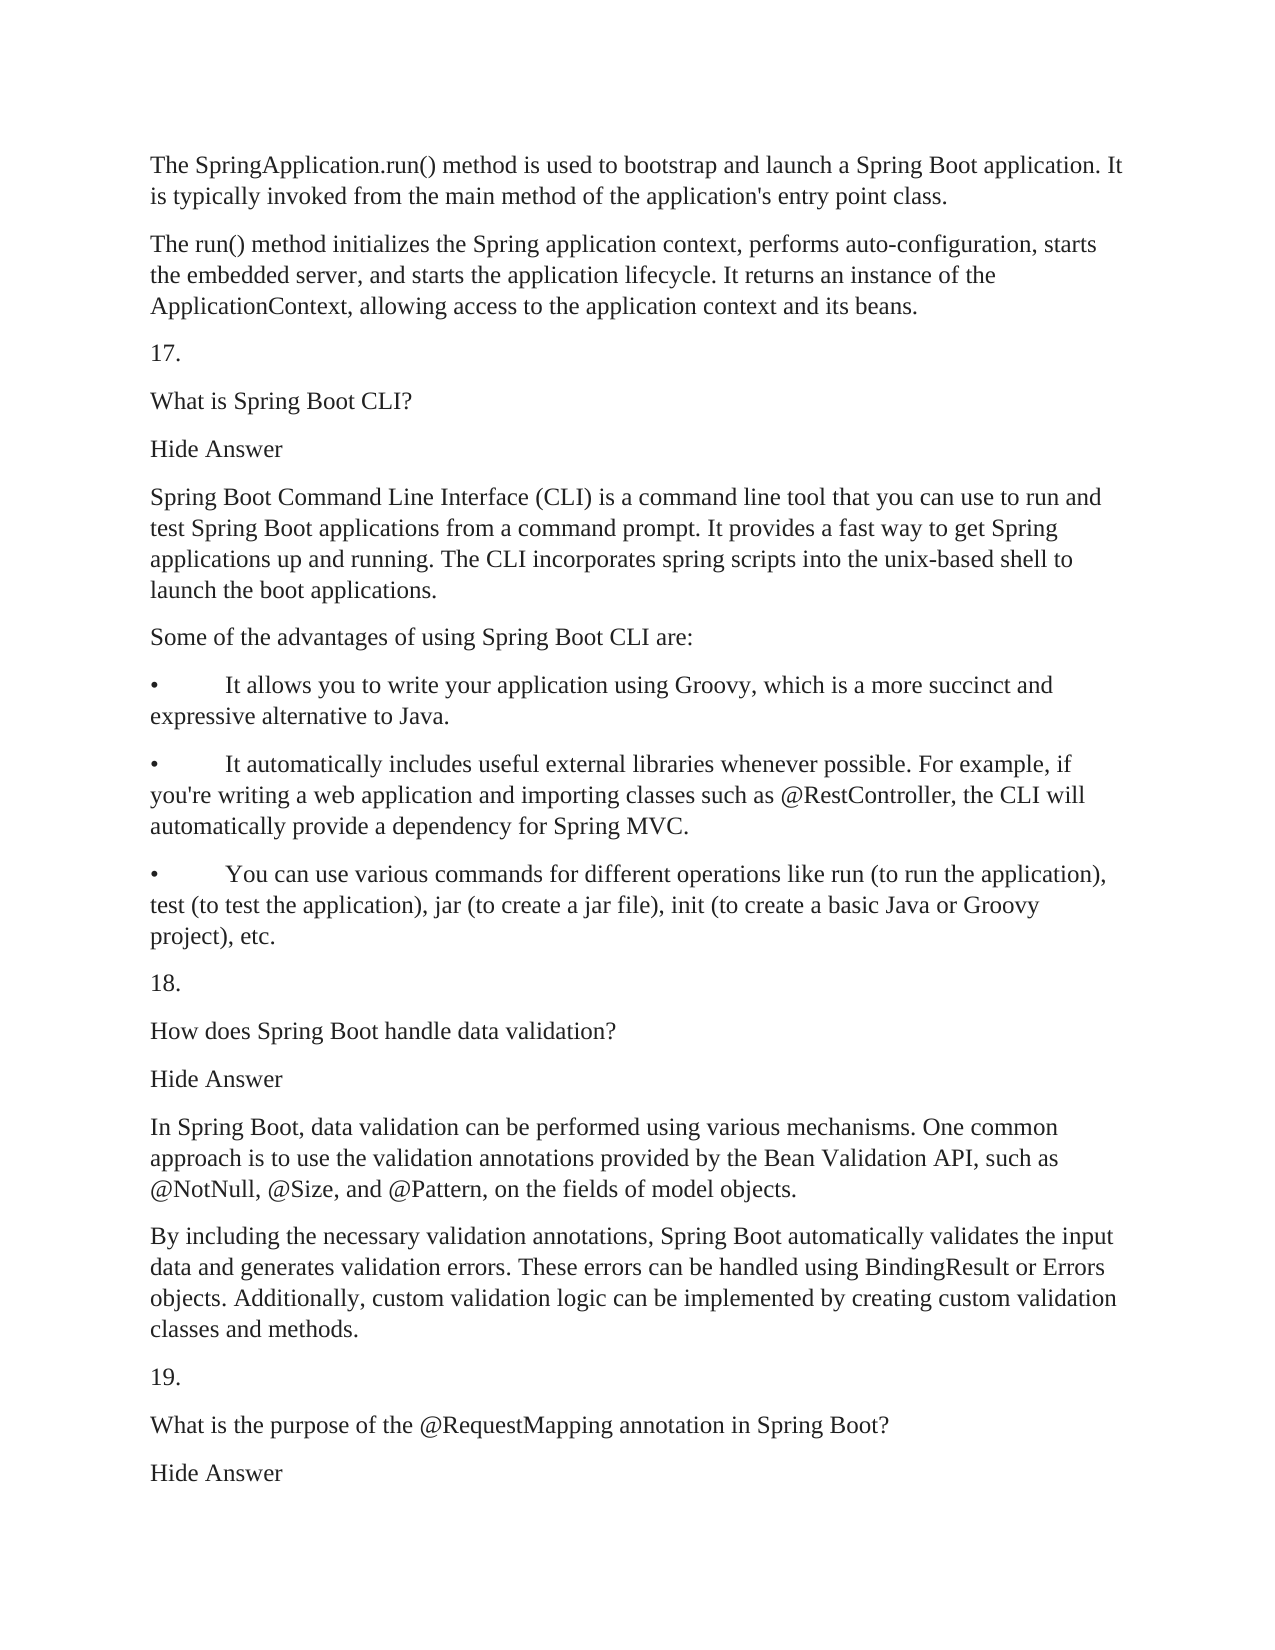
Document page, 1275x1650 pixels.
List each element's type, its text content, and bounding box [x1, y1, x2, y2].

text What is Spring Boot CLI? [150, 386, 1125, 415]
text 18. [150, 968, 1125, 997]
text Spring Boot Command Line Interface (CLI) is a command line tool that you can use to run and test Spring Boot applications from a command prompt. It provides a fast way to get Spring applications up and running. The CLI incorporates spring scripts into the unix-based shell to launch the boot applications. [150, 482, 1125, 603]
text Hide Answer [150, 1458, 1125, 1486]
text In Spring Boot, data validation can be performed using various mechanisms. One common approach is to use the validation annotations provided by the Bean Validation API, such as @NotNull, @Size, and @Pattern, on the fields of model objects. [150, 1112, 1125, 1202]
text • It automatically includes useful external libraries whenever possible. For example, if you're writing a web application and importing classes such as @RestController, the CLI will automatically provide a dependency for Spring MVC. [150, 749, 1125, 840]
text • It allows you to write your application using Groovy, which is a more succinct and expressive alternative to Java. [150, 670, 1125, 730]
text What is the purpose of the @RequestMapping annotation in Spring Boot? [150, 1410, 1125, 1439]
text 17. [150, 338, 1125, 367]
text 19. [150, 1362, 1125, 1391]
text Hide Answer [150, 434, 1125, 463]
text By including the necessary validation annotations, Spring Boot automatically validates the input data and generates validation errors. These errors can be handled using BindingResult or Errors objects. Additionally, custom validation logic can be implemented by creating custom validation classes and methods. [150, 1221, 1125, 1343]
text Some of the advantages of using Spring Boot CLI are: [150, 622, 1125, 651]
text Hide Answer [150, 1064, 1125, 1093]
text How does Spring Boot handle data validation? [150, 1016, 1125, 1045]
text The run() method initializes the Spring application context, performs auto-configuration, starts the embedded server, and starts the application lifecycle. It returns an instance of the ApplicationContext, allowing access to the application context and its beans. [150, 229, 1125, 319]
text • You can use various commands for different operations like run (to run the application), test (to test the application), jar (to create a jar file), init (to create a basic Java or Groovy project), etc. [150, 859, 1125, 949]
text The SpringApplication.run() method is used to bootstrap and launch a Spring Boot application. It is typically invoked from the main method of the application's entry point class. [150, 150, 1125, 210]
